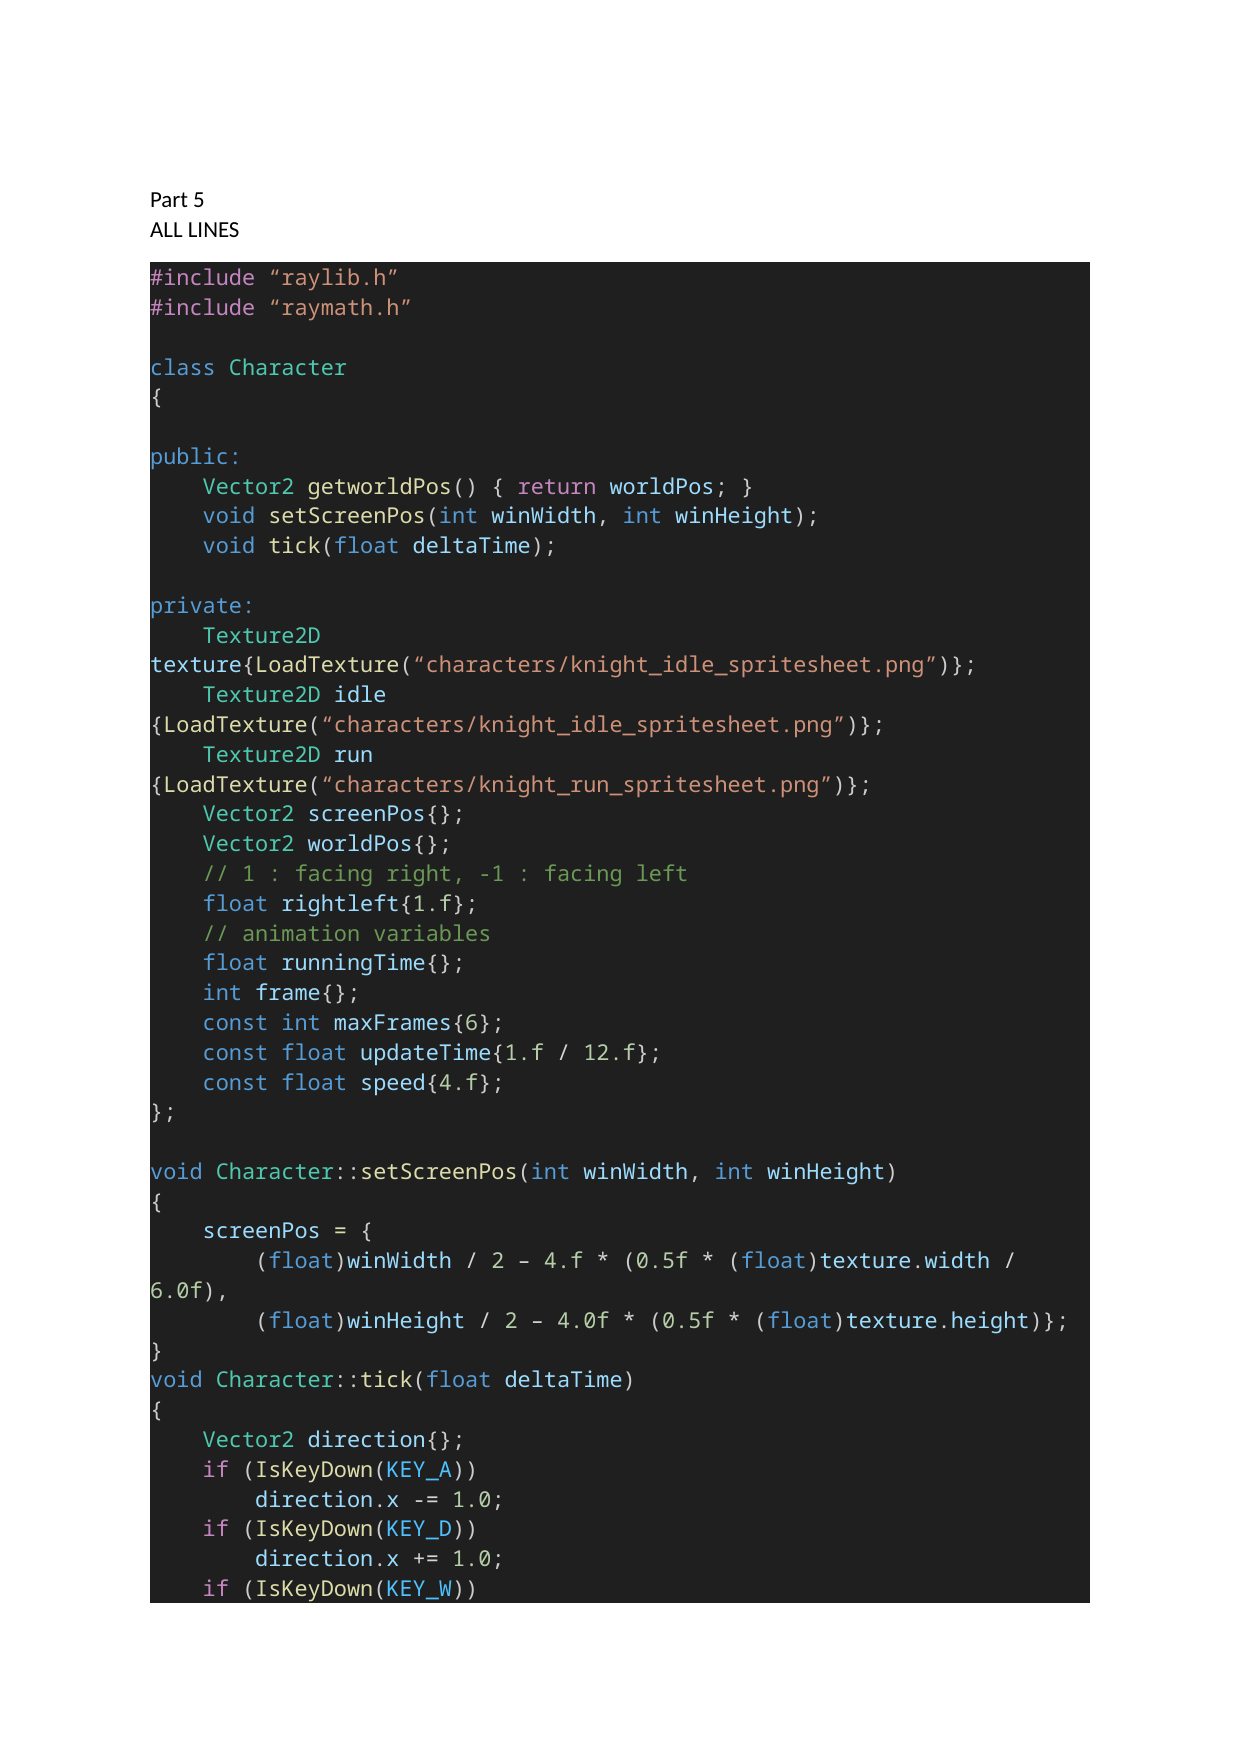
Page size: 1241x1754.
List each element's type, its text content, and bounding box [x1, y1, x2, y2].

text }; [150, 1096, 1090, 1126]
text // 1 : facing right, -1 : facing left [150, 858, 1090, 888]
text direction.x += 1.0; [150, 1543, 1090, 1573]
text Texture2D run {LoadTexture(“characters/knight_run_spritesheet.png”)}; [150, 739, 1090, 798]
text private: [150, 590, 1090, 619]
text (float)winWidth / 2 – 4.f * (0.5f * (float)texture.width / 6.0f), [150, 1245, 1090, 1305]
text int frame{}; [150, 977, 1090, 1007]
text public: [150, 441, 1090, 471]
text Vector2 worldPos{}; [150, 828, 1090, 858]
text Texture2D texture{LoadTexture(“characters/knight_idle_spritesheet.png”)}; [150, 619, 1090, 679]
text if (IsKeyDown(KEY_A)) [150, 1454, 1090, 1483]
text float runningTime{}; [150, 947, 1090, 977]
text void setScreenPos(int winWidth, int winHeight); [150, 500, 1090, 530]
text direction.x -= 1.0; [150, 1483, 1090, 1513]
text } [150, 1334, 1090, 1364]
text // animation variables [150, 917, 1090, 947]
text { [150, 1186, 1090, 1215]
text void Character::tick(float deltaTime) [150, 1364, 1090, 1394]
text screenPos = { [150, 1215, 1090, 1245]
text void tick(float deltaTime); [150, 530, 1090, 560]
text if (IsKeyDown(KEY_D)) [150, 1513, 1090, 1543]
text { [150, 381, 1090, 411]
text { [150, 1394, 1090, 1424]
text Vector2 screenPos{}; [150, 798, 1090, 828]
text void Character::setScreenPos(int winWidth, int winHeight) [150, 1156, 1090, 1186]
text const float updateTime{1.f / 12.f}; [150, 1037, 1090, 1066]
text const int maxFrames{6}; [150, 1007, 1090, 1037]
text (float)winHeight / 2 – 4.0f * (0.5f * (float)texture.height)}; [150, 1305, 1090, 1334]
text class Character [150, 351, 1090, 381]
text #include “raymath.h” [150, 292, 1090, 322]
text Texture2D idle {LoadTexture(“characters/knight_idle_spritesheet.png”)}; [150, 679, 1090, 739]
text const float speed{4.f}; [150, 1066, 1090, 1096]
text #include “raylib.h” [150, 262, 1090, 292]
text float rightleft{1.f}; [150, 888, 1090, 917]
text Vector2 getworldPos() { return worldPos; } [150, 471, 1090, 500]
text Part 5 ALL LINES [150, 185, 1090, 243]
text if (IsKeyDown(KEY_W)) [150, 1573, 1090, 1603]
text Vector2 direction{}; [150, 1424, 1090, 1454]
